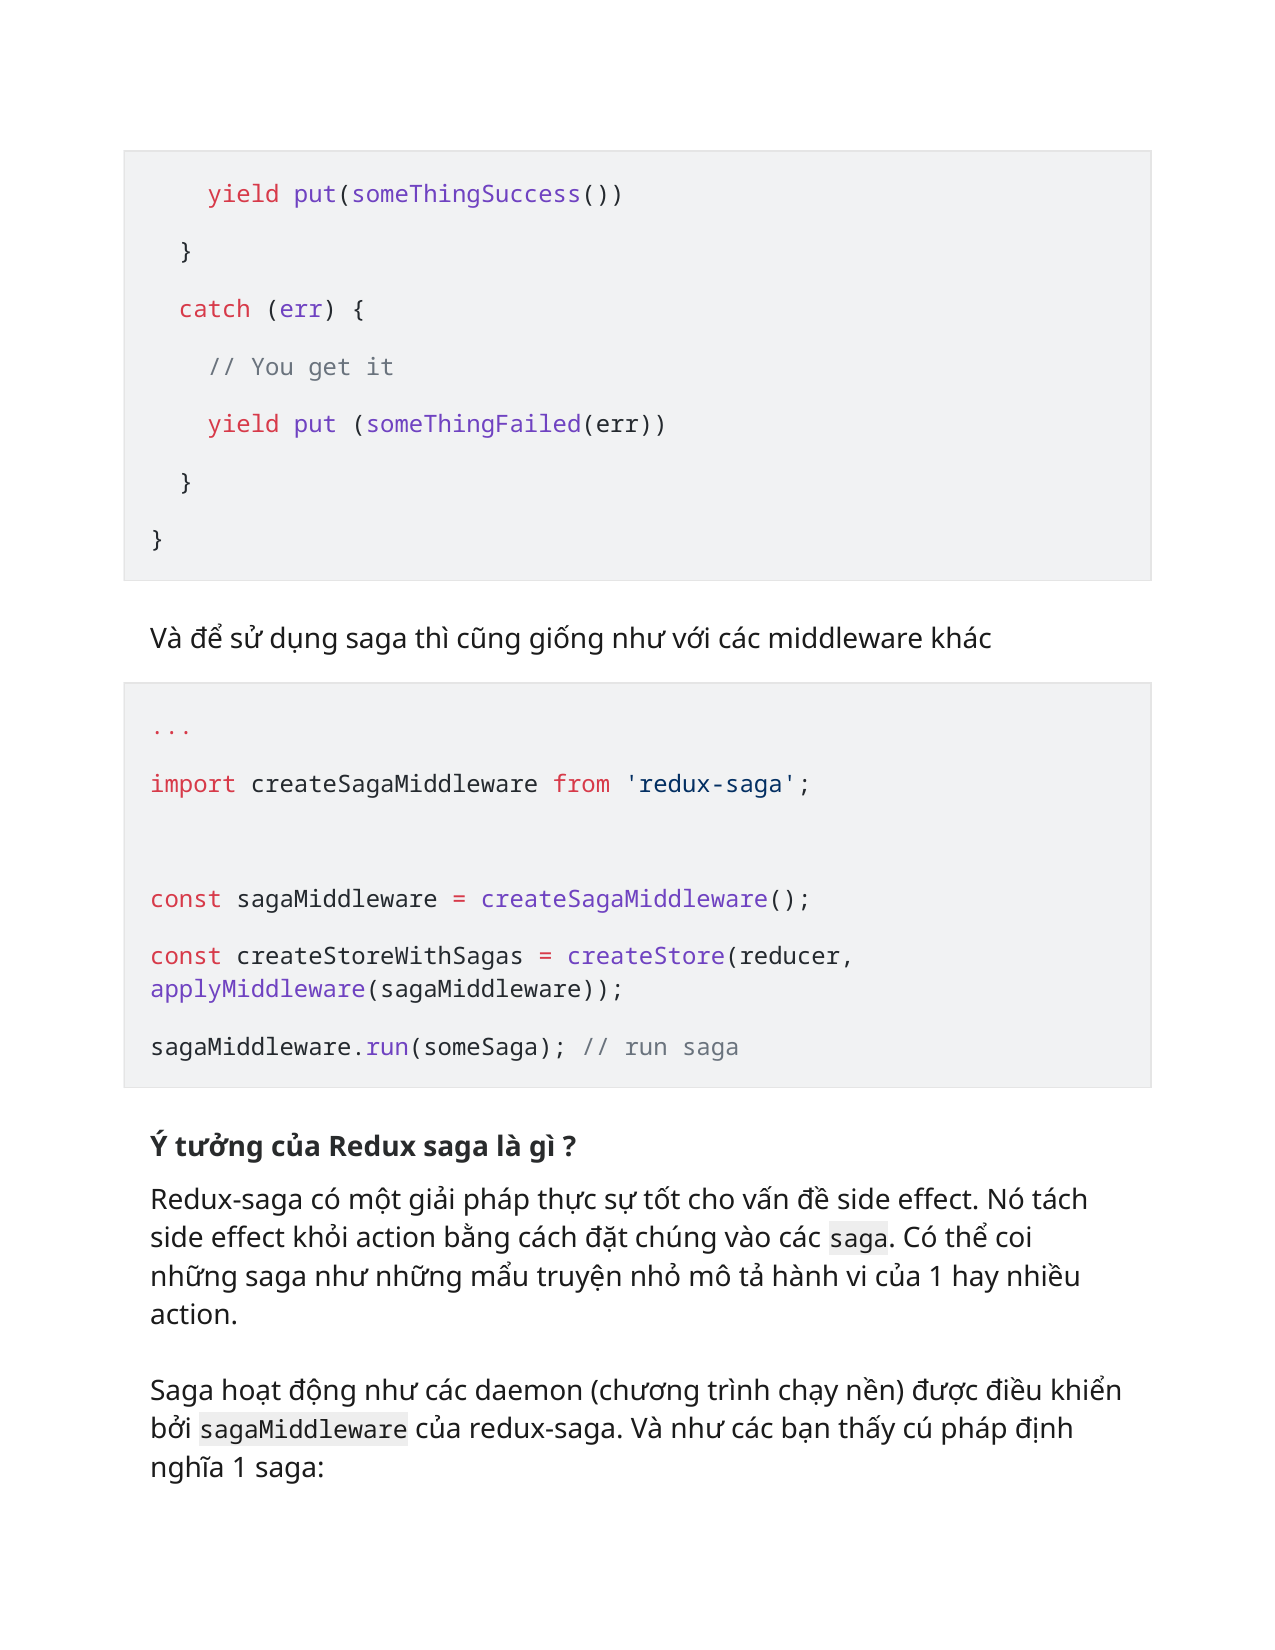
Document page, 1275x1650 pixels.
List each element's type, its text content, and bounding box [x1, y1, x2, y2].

text Redux-saga có một giải pháp thực sự tốt cho vấn đề side effect. Nó tách side effect khỏi action bằng cách đặt chúng vào các saga. Có thể coi những saga như những mẩu truyện nhỏ mô tả hành vi của 1 hay nhiều action. [150, 1179, 1125, 1333]
text ... [125, 684, 1150, 740]
text } [125, 496, 1150, 580]
text } [125, 208, 1150, 265]
text catch (err) { [125, 265, 1150, 323]
text import createSagaMiddleware from 'redux-saga'; [125, 740, 1150, 797]
text const sagaMiddleware = createSagaMiddleware(); [125, 855, 1150, 913]
text yield put(someThingSuccess()) [125, 152, 1150, 208]
text Ý tưởng của Redux saga là gì ? [150, 1126, 1125, 1164]
text } [125, 438, 1150, 496]
text const createStoreWithSagas = createStore(reducer, applyMiddleware(sagaMiddleware)); [125, 913, 1150, 1003]
text Và để sử dụng saga thì cũng giống như với các middleware khác [150, 619, 1125, 657]
text yield put (someThingFailed(err)) [125, 380, 1150, 438]
text sagaMiddleware.run(someSaga); // run saga [125, 1003, 1150, 1087]
text Saga hoạt động như các daemon (chương trình chạy nền) được điều khiển bởi sagaMiddleware của redux-saga. Và như các bạn thấy cú pháp định nghĩa 1 saga: [150, 1370, 1125, 1485]
text // You get it [125, 323, 1150, 380]
